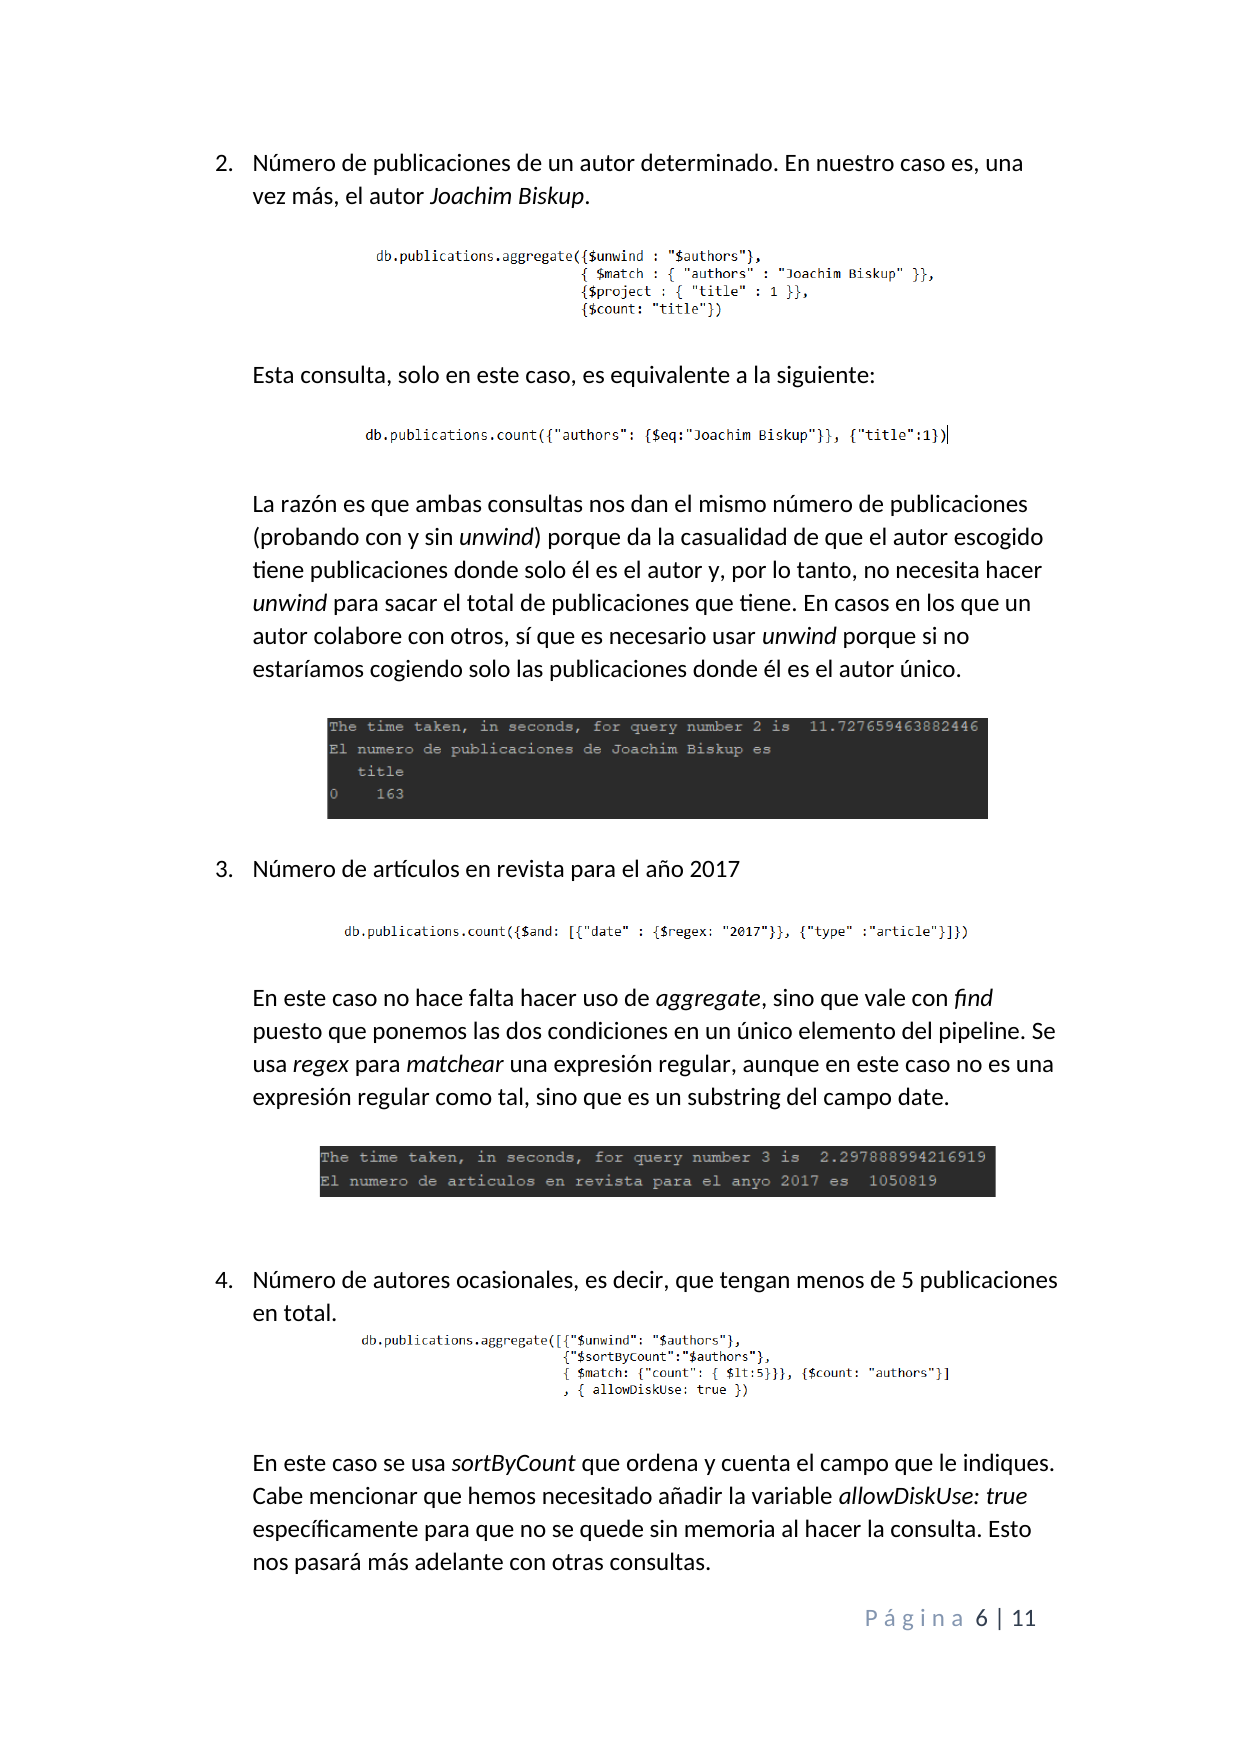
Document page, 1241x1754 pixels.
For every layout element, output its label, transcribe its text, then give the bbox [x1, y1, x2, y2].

list En este caso no hace falta hacer uso de aggregate, sino que vale con find puesto que ponemos las dos condiciones en un único elemento del pipeline. Se usa regex para matchear una expresión regular, aunque en este caso no es una expresión regular como tal, sino que es un substring del campo date. [252, 982, 1063, 1112]
picture [343, 919, 973, 944]
list En este caso se usa sortByCount que ordena y cuenta el campo que le indiques. [252, 1447, 1063, 1478]
picture [327, 718, 988, 819]
picture [359, 1330, 957, 1412]
picture [364, 425, 951, 448]
list Número de autores ocasionales, es decir, que tengan menos de 5 publicaciones en total. [215, 1264, 1063, 1328]
picture [319, 1146, 996, 1197]
list Número de artículos en revista para el año 2017 [215, 853, 1063, 884]
list Número de publicaciones de un autor determinado. En nuestro caso es, una vez más, el autor Joachim Biskup. [215, 148, 1063, 211]
picture [374, 246, 942, 325]
list La razón es que ambas consultas nos dan el mismo número de publicaciones (probando con y sin unwind) porque da la casualidad de que el autor escogido tiene publicaciones donde solo él es el autor y, por lo tanto, no necesita hacer unwind para sacar el total de publicaciones que tiene. En casos en los que un autor colabore con otros, sí que es necesario usar unwind porque si no estaríamos cogiendo solo las publicaciones donde él es el autor único. [252, 488, 1063, 683]
list Cabe mencionar que hemos necesitado añadir la variable allowDiskUse: true específicamente para que no se quede sin memoria al hacer la consulta. Esto nos pasará más adelante con otras consultas. [252, 1480, 1063, 1576]
list Esta consulta, solo en este caso, es equivalente a la siguiente: [252, 359, 1063, 390]
